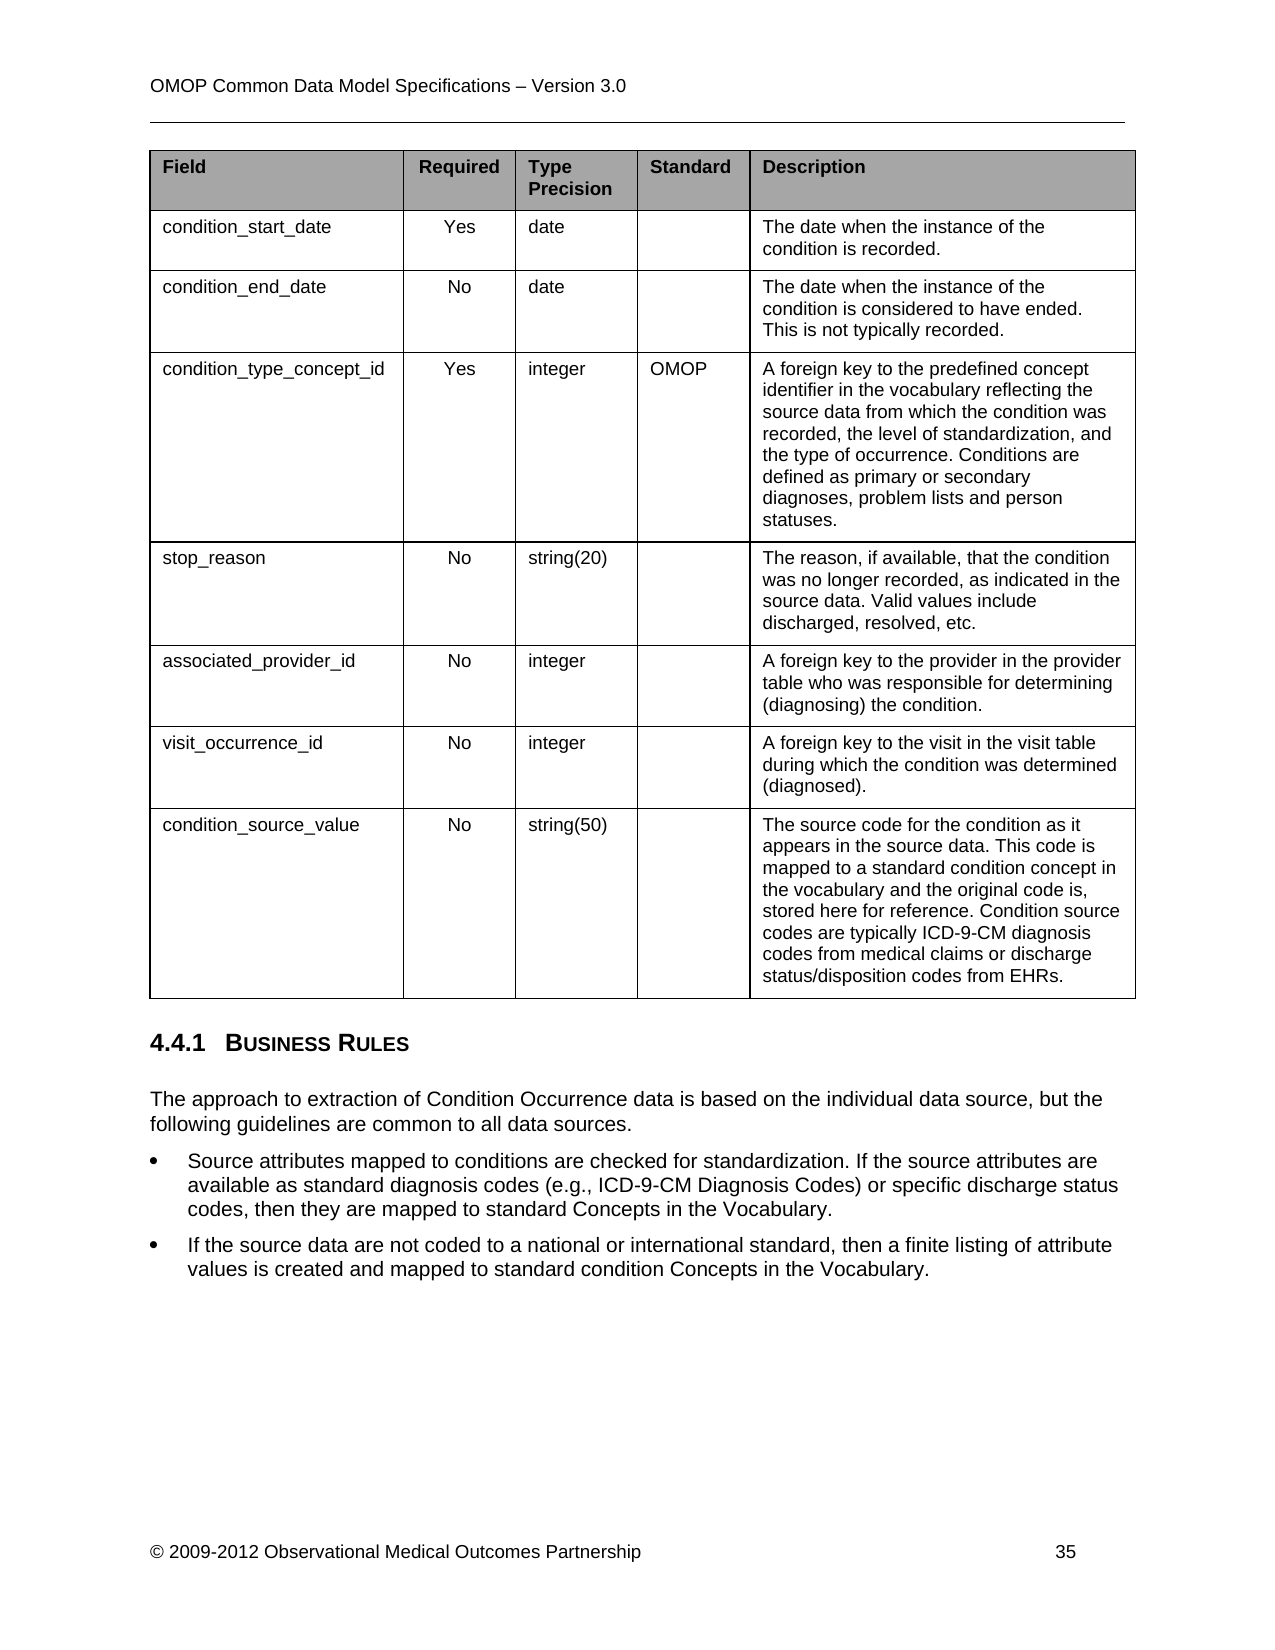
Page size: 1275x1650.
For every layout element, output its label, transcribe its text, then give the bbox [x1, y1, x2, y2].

table_cell condition_type_concept_id [151, 353, 403, 541]
table_cell [638, 271, 749, 352]
table_cell visit_occurrence_id [151, 727, 403, 808]
table_cell The reason, if available, that the condition was no longer recorded, as indicated in the source data. Valid values include discharged, resolved, etc. [751, 543, 1135, 644]
table_cell OMOP [638, 353, 749, 541]
table_cell condition_source_value [151, 809, 403, 997]
table_header Description [751, 151, 1135, 210]
table_cell A foreign key to the predefined concept identifier in the vocabulary reflecting the source data from which the condition was recorded, the level of standardization, and the type of occurrence. Conditions are defined as primary or secondary diagnoses, problem lists and person statuses. [751, 353, 1135, 541]
table_cell integer [516, 353, 637, 541]
table_cell The source code for the condition as it appears in the source data. This code is mapped to a standard condition concept in the vocabulary and the original code is, stored here for reference. Condition source codes are typically ICD-9-CM diagnosis codes from medical claims or discharge status/disposition codes from EHRs. [751, 809, 1135, 997]
table_cell Yes [404, 353, 515, 541]
table_cell A foreign key to the provider in the provider table who was responsible for determining (diagnosing) the condition. [751, 646, 1135, 726]
table_cell condition_end_date [151, 271, 403, 352]
table_cell string(20) [516, 543, 637, 644]
table_cell No [404, 727, 515, 808]
table_cell [638, 543, 749, 644]
subtitle Business Rules [150, 1028, 1125, 1057]
table_cell No [404, 271, 515, 352]
table_cell string(50) [516, 809, 637, 997]
table_cell Yes [404, 211, 515, 270]
table_cell [638, 646, 749, 726]
table_cell The date when the instance of the condition is recorded. [751, 211, 1135, 270]
table_cell integer [516, 727, 637, 808]
table_cell [638, 211, 749, 270]
table_cell condition_start_date [151, 211, 403, 270]
table_cell A foreign key to the visit in the visit table during which the condition was determined (diagnosed). [751, 727, 1135, 808]
table_cell No [404, 646, 515, 726]
table_header Type Precision [516, 151, 637, 210]
table_cell [638, 727, 749, 808]
table_cell [638, 809, 749, 997]
table_cell No [404, 543, 515, 644]
table_header Required [404, 151, 515, 210]
list Source attributes mapped to conditions are checked for standardization. If the source attributes are available as standard diagnosis codes (e.g., ICD-9-CM Diagnosis Codes) or specific discharge status codes, then they are mapped to standard Concepts in the Vocabulary. [150, 1148, 1124, 1220]
table_header Standard [638, 151, 749, 210]
table_cell The date when the instance of the condition is considered to have ended. This is not typically recorded. [751, 271, 1135, 352]
table_cell stop_reason [151, 543, 403, 644]
table_cell integer [516, 646, 637, 726]
list If the source data are not coded to a national or international standard, then a finite listing of attribute values is created and mapped to standard condition Concepts in the Vocabulary. [150, 1233, 1124, 1281]
table_cell date [516, 211, 637, 270]
table_header Field [151, 151, 403, 210]
table_cell associated_provider_id [151, 646, 403, 726]
text The approach to extraction of Condition Occurrence data is based on the individual data source, but the following guidelines are common to all data sources. [150, 1086, 1124, 1136]
table_cell date [516, 271, 637, 352]
table_cell No [404, 809, 515, 997]
